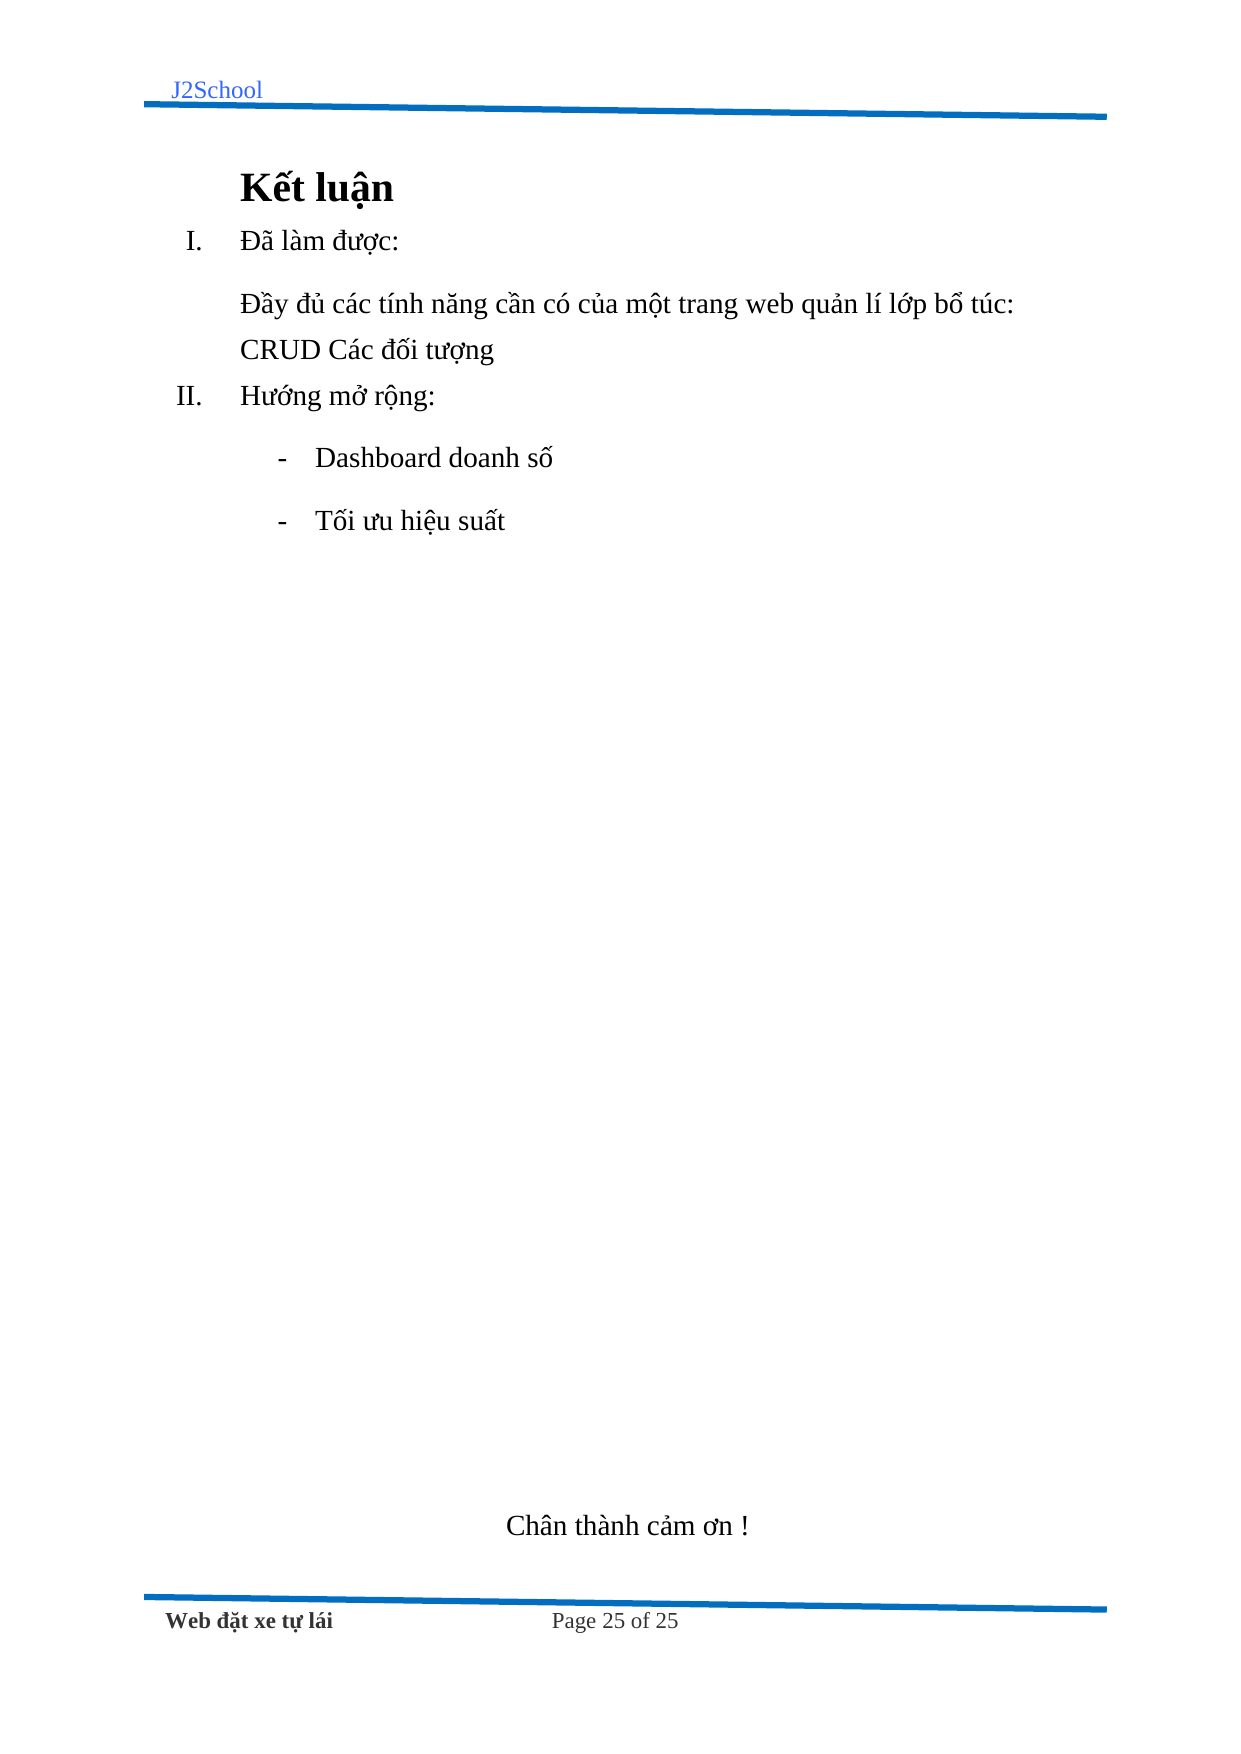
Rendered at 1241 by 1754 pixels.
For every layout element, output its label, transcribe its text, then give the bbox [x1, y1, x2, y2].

subtitle Kết luận [240, 162, 1090, 210]
text CRUD Các đối tượng [165, 332, 1090, 365]
list Dashboard doanh số [277, 441, 1090, 474]
list Tối ưu hiệu suất [277, 503, 1090, 537]
text Đầy đủ các tính năng cần có của một trang web quản lí lớp bổ túc: [165, 286, 1090, 319]
list Đã làm được: [202, 223, 1090, 256]
list Hướng mở rộng: [202, 378, 1090, 411]
text Chân thành cảm ơn ! [165, 1508, 1090, 1542]
